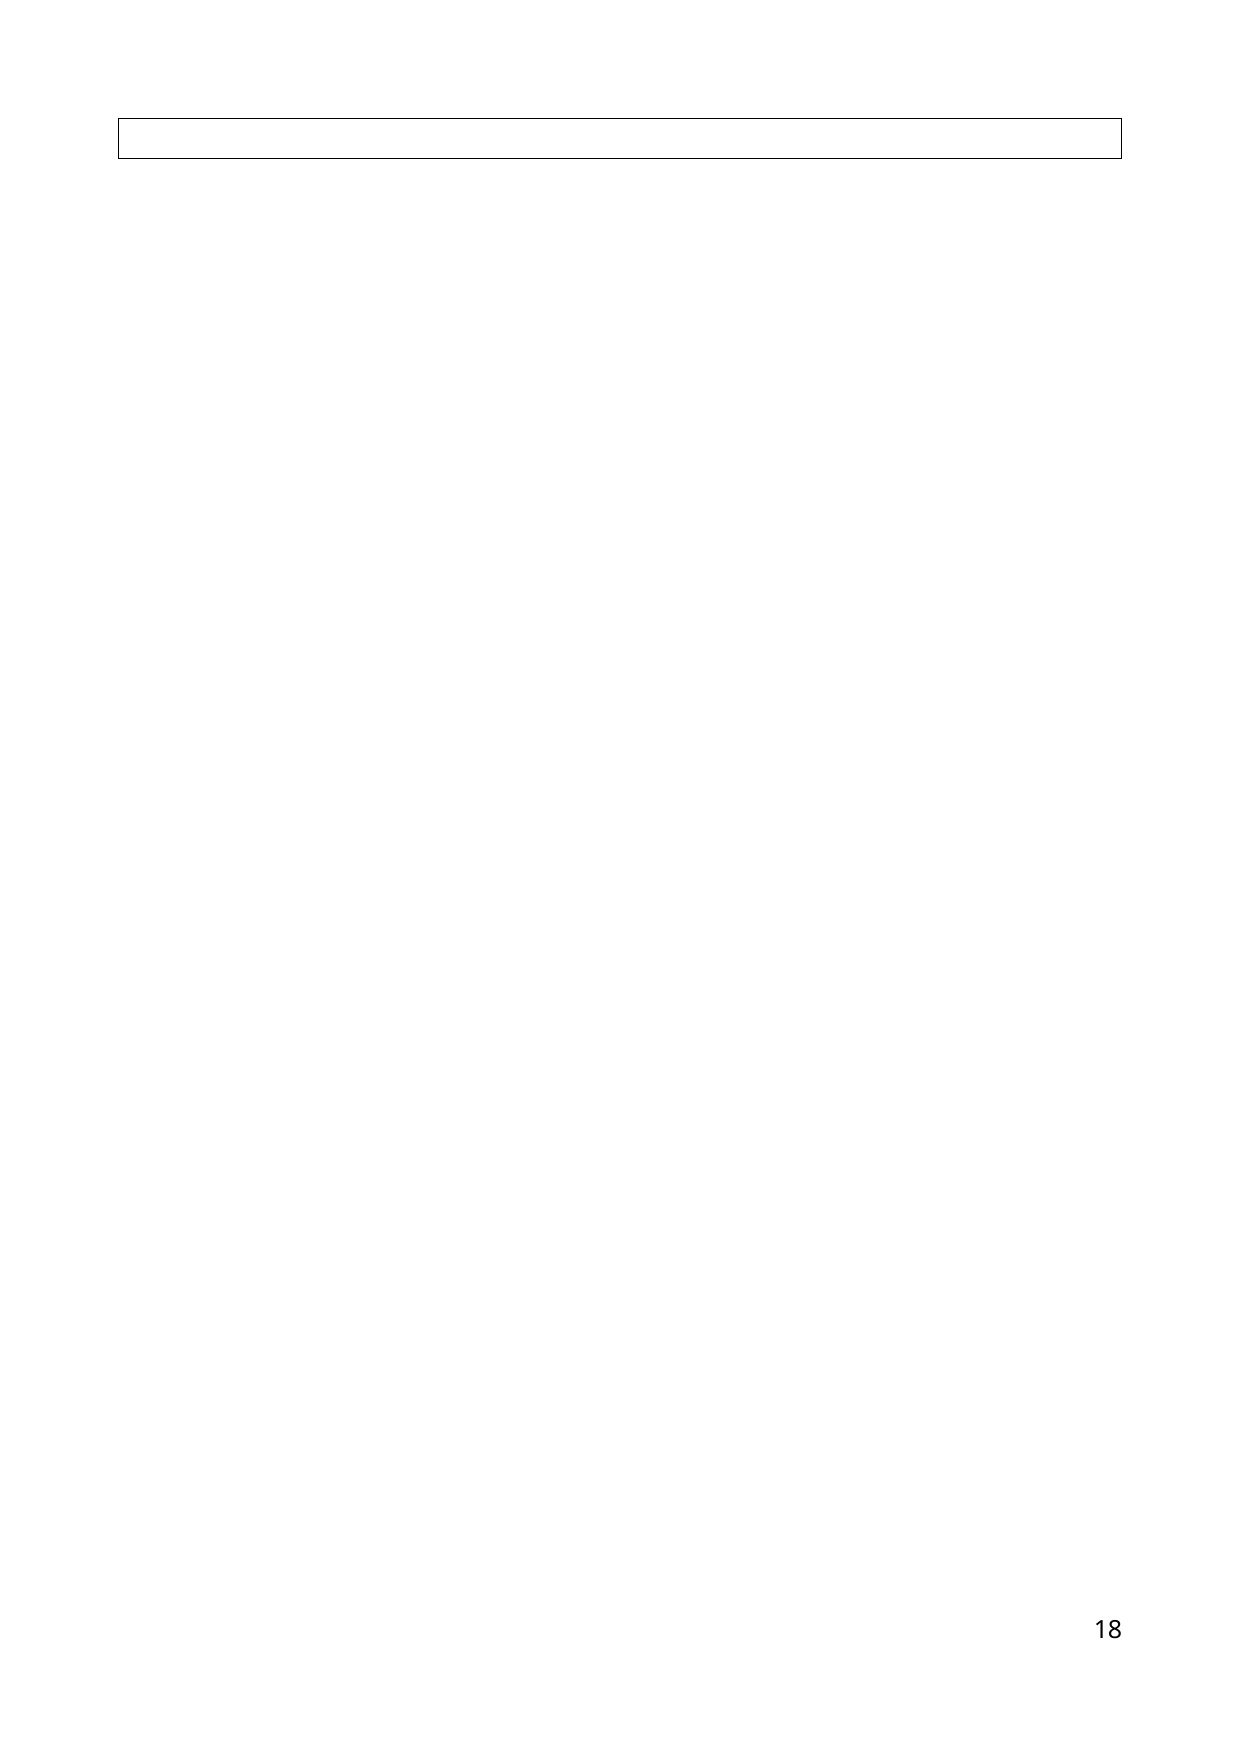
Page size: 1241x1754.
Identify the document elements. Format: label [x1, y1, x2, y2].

table_cell [119, 119, 1121, 158]
